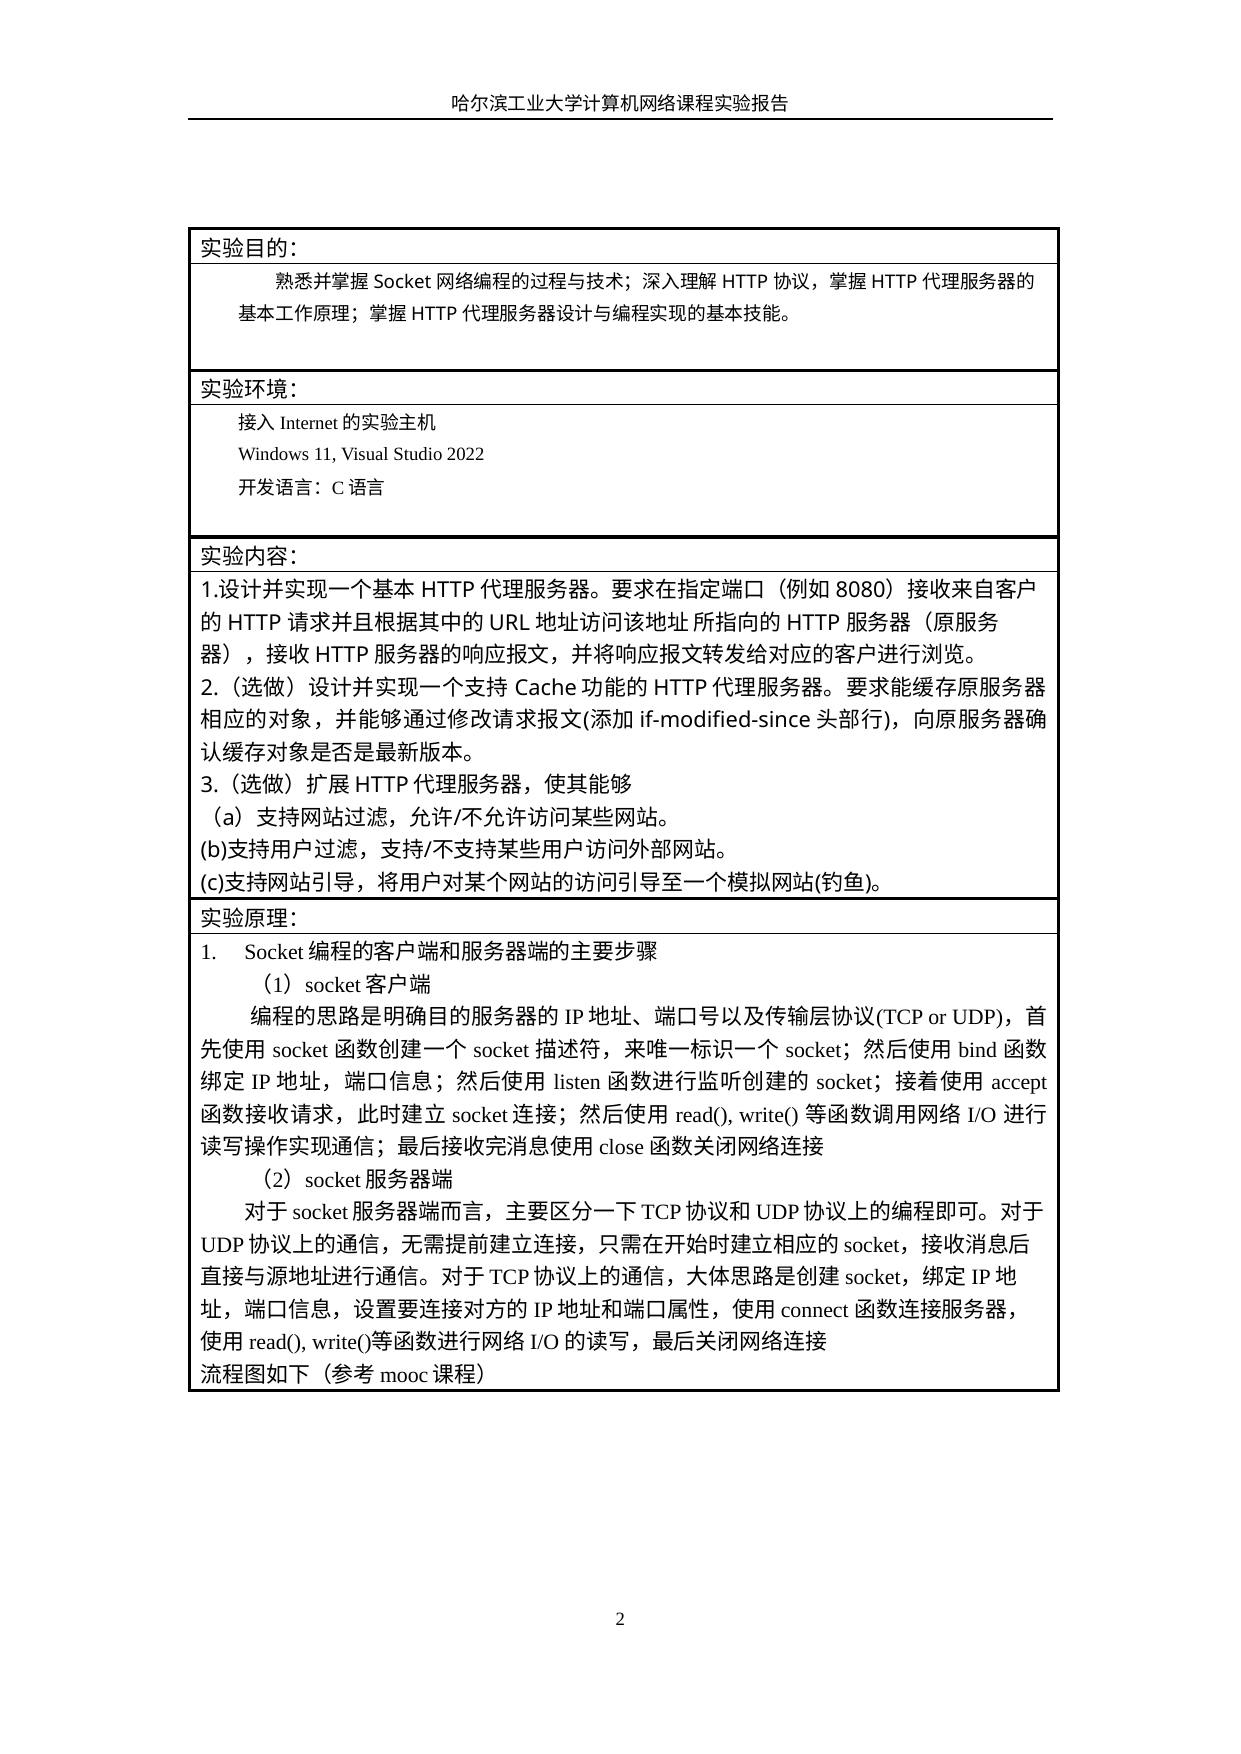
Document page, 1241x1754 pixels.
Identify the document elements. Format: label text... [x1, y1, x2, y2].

table_cell 实验内容： [191, 539, 1057, 571]
table_cell 1.设计并实现一个基本 HTTP 代理服务器。要求在指定端口（例如 8080）接收来自客户的 HTTP 请求并且根据其中的 URL 地址访问该地址 所指向的 HTTP 服务器（原服务器），接收 HTTP 服务器的响应报文，并将响应报文转发给对应的客户进行浏览。 2.（选做）设计并实现一个支持Cache功能的HTTP代理服务器。要求能缓存原服务器相应的对象，并能够通过修改请求报文(添加if-modified-since头部行)，向原服务器确认缓存对象是否是最新版本。 3.（选做）扩展HTTP代理服务器，使其能够 （a）支持网站过滤，允许/不允许访问某些网站。 (b)支持用户过滤，支持/不支持某些用户访问外部网站。 (c)支持网站引导，将用户对某个网站的访问引导至一个模拟网站(钓鱼)。 [191, 572, 1057, 897]
table_cell 实验原理： [191, 900, 1057, 933]
table_header 实验目的： [191, 230, 1057, 263]
table_cell 接入 Internet 的实验主机 Windows 11, Visual Studio 2022 开发语言：C语言 [191, 405, 1057, 535]
table_cell 熟悉并掌握 Socket 网络编程的过程与技术；深入理解 HTTP 协议，掌握 HTTP 代理服务器的基本工作原理；掌握 HTTP 代理服务器设计与编程实现的基本技能。 [191, 264, 1057, 369]
table_cell 实验环境： [191, 372, 1057, 404]
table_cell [191, 934, 1057, 1389]
